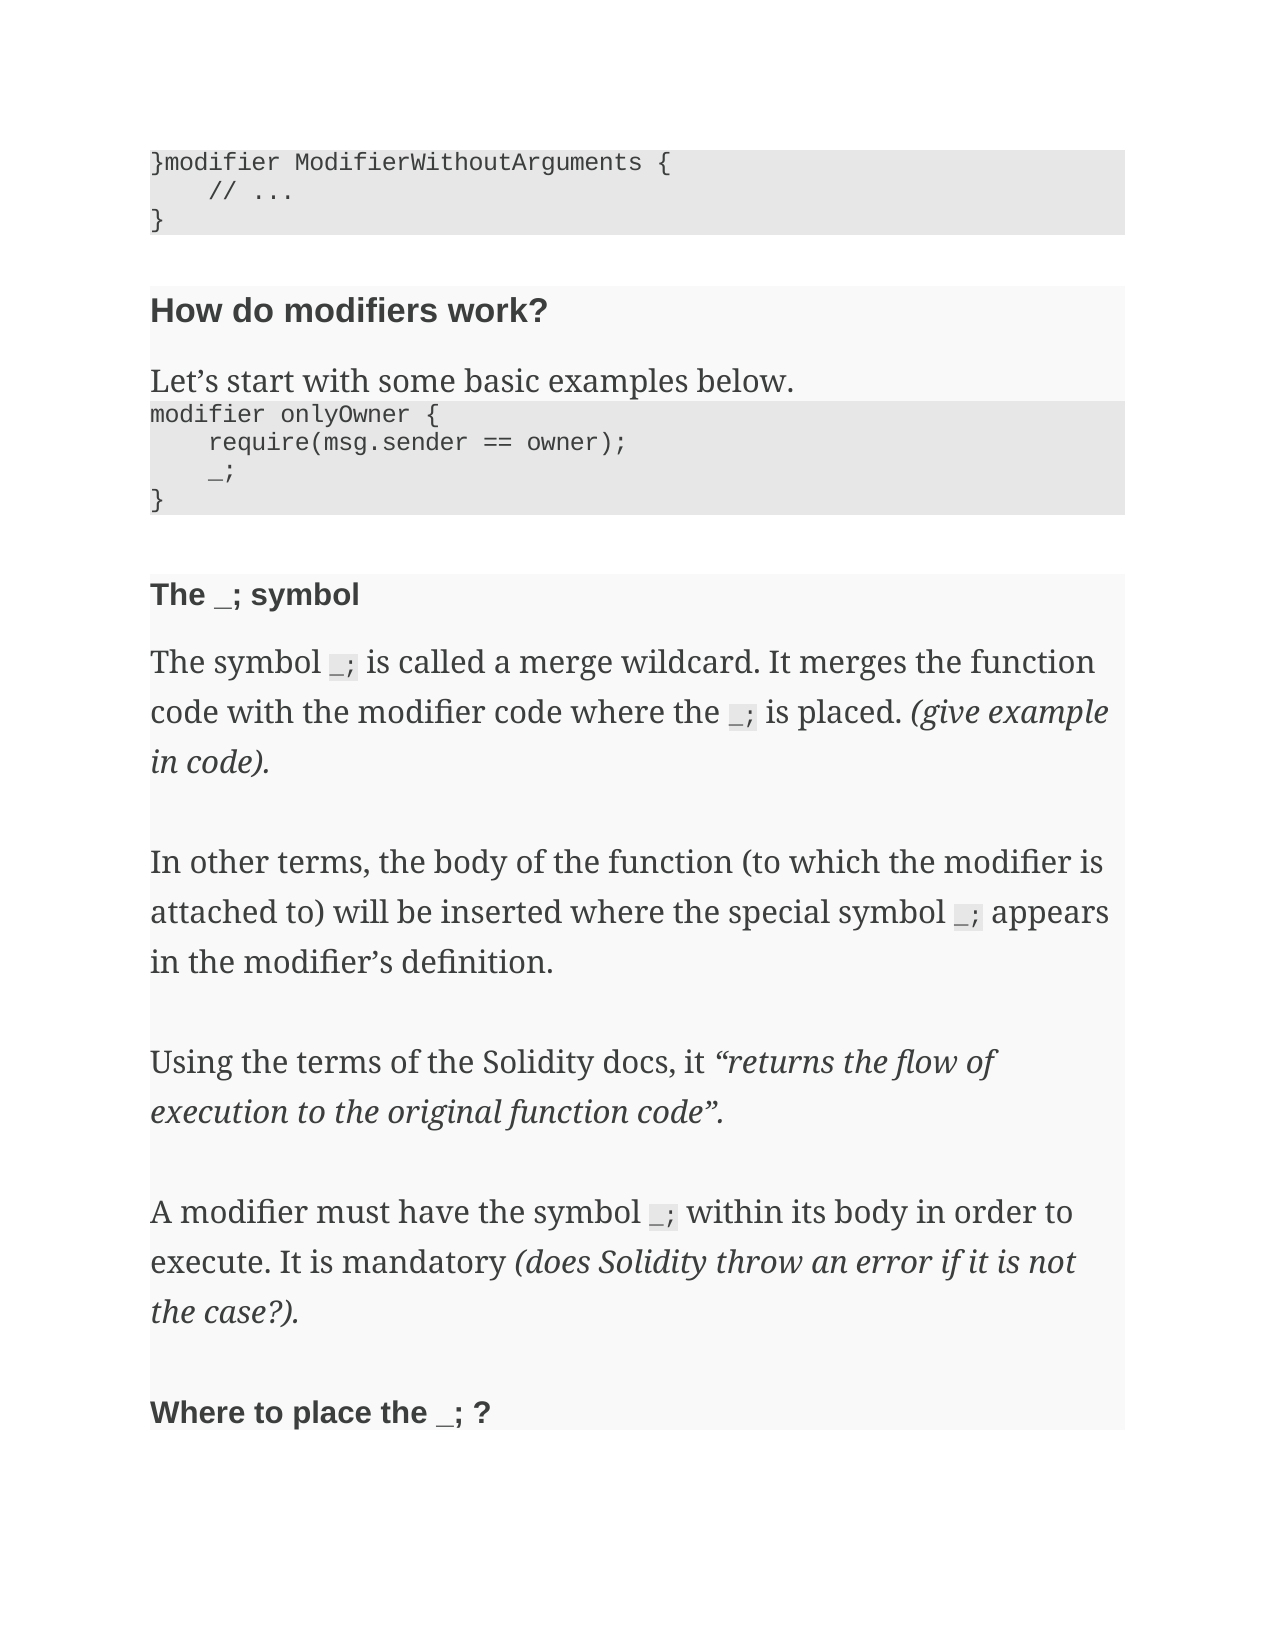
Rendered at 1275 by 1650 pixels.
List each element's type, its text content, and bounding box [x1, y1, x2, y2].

text The _; symbol [150, 574, 1125, 612]
text A modifier must have the symbol _; within its body in order to execute. It is mandatory (does Solidity throw an error if it is not the case?). [150, 1183, 1125, 1333]
text In other terms, the body of the function (to which the modifier is attached to) will be inserted where the special symbol _; appears in the modifier’s definition. [150, 833, 1125, 983]
text modifier onlyOwner { require(msg.sender == owner); _; } [150, 401, 1125, 515]
text How do modifiers work? [150, 286, 1125, 330]
text Using the terms of the Solidity docs, it “returns the flow of execution to the original function code”. [150, 1033, 1125, 1133]
text Where to place the _; ? [150, 1392, 1125, 1430]
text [150, 150, 1125, 235]
text The symbol _; is called a merge wildcard. It merges the function code with the modifier code where the _; is placed. (give example in code). [150, 633, 1125, 783]
text Let’s start with some basic examples below. [150, 351, 1125, 401]
